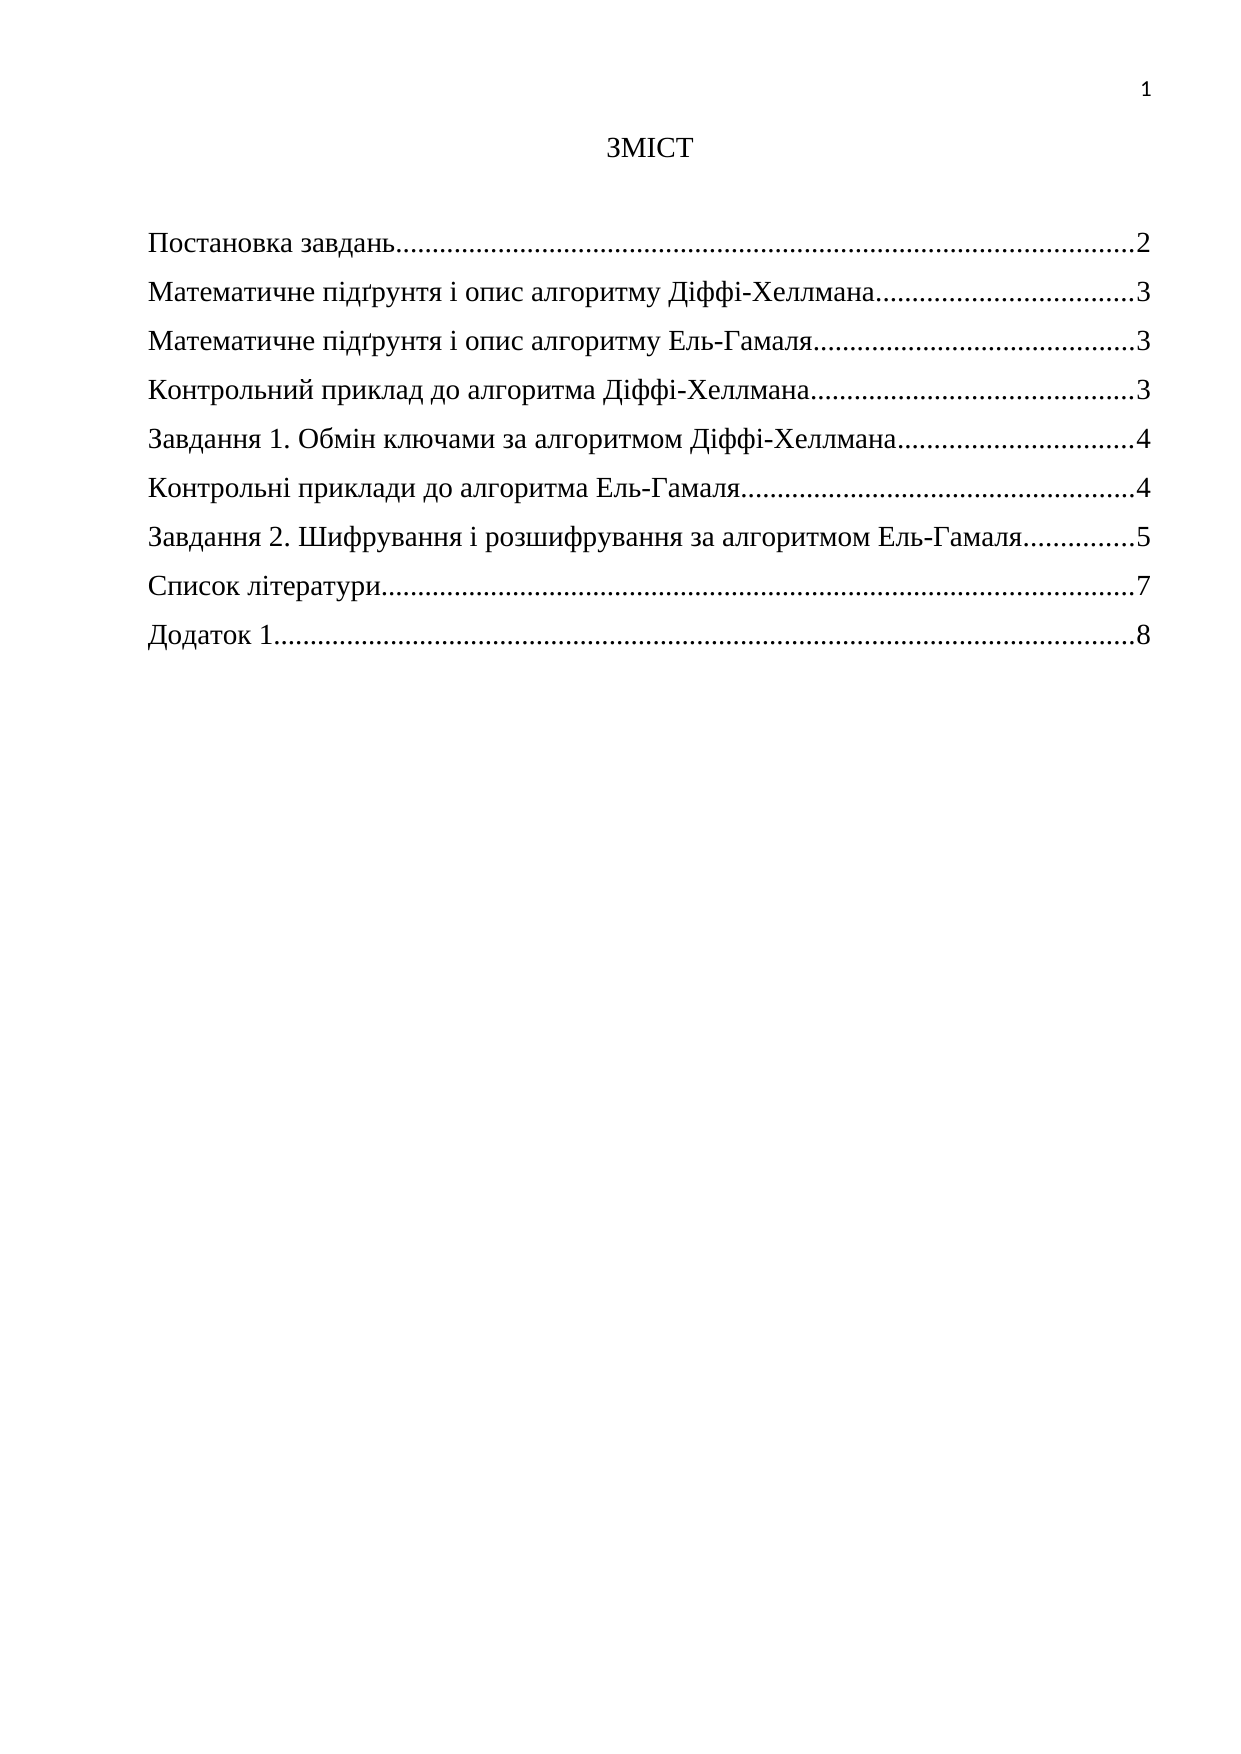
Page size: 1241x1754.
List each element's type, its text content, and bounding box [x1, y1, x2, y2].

text Контрольні приклади до алгоритма Ель-Гамаля 4 [148, 470, 1152, 504]
subtitle ЗМІСТ [148, 130, 1152, 163]
text Додаток 1 8 [148, 617, 1152, 651]
text Завдання 1. Обмін ключами за алгоритмом Діффі-Хеллмана 4 [148, 421, 1152, 455]
text Завдання 2. Шифрування і розшифрування за алгоритмом Ель-Гамаля 5 [148, 519, 1152, 553]
text Список літератури 7 [148, 568, 1152, 602]
text Математичне підґрунтя і опис алгоритму Ель-Гамаля 3 [148, 323, 1152, 357]
text Постановка завдань 2 [148, 225, 1152, 259]
text Математичне підґрунтя і опис алгоритму Діффі-Хеллмана 3 [148, 274, 1152, 308]
text Контрольний приклад до алгоритма Діффі-Хеллмана 3 [148, 372, 1152, 406]
